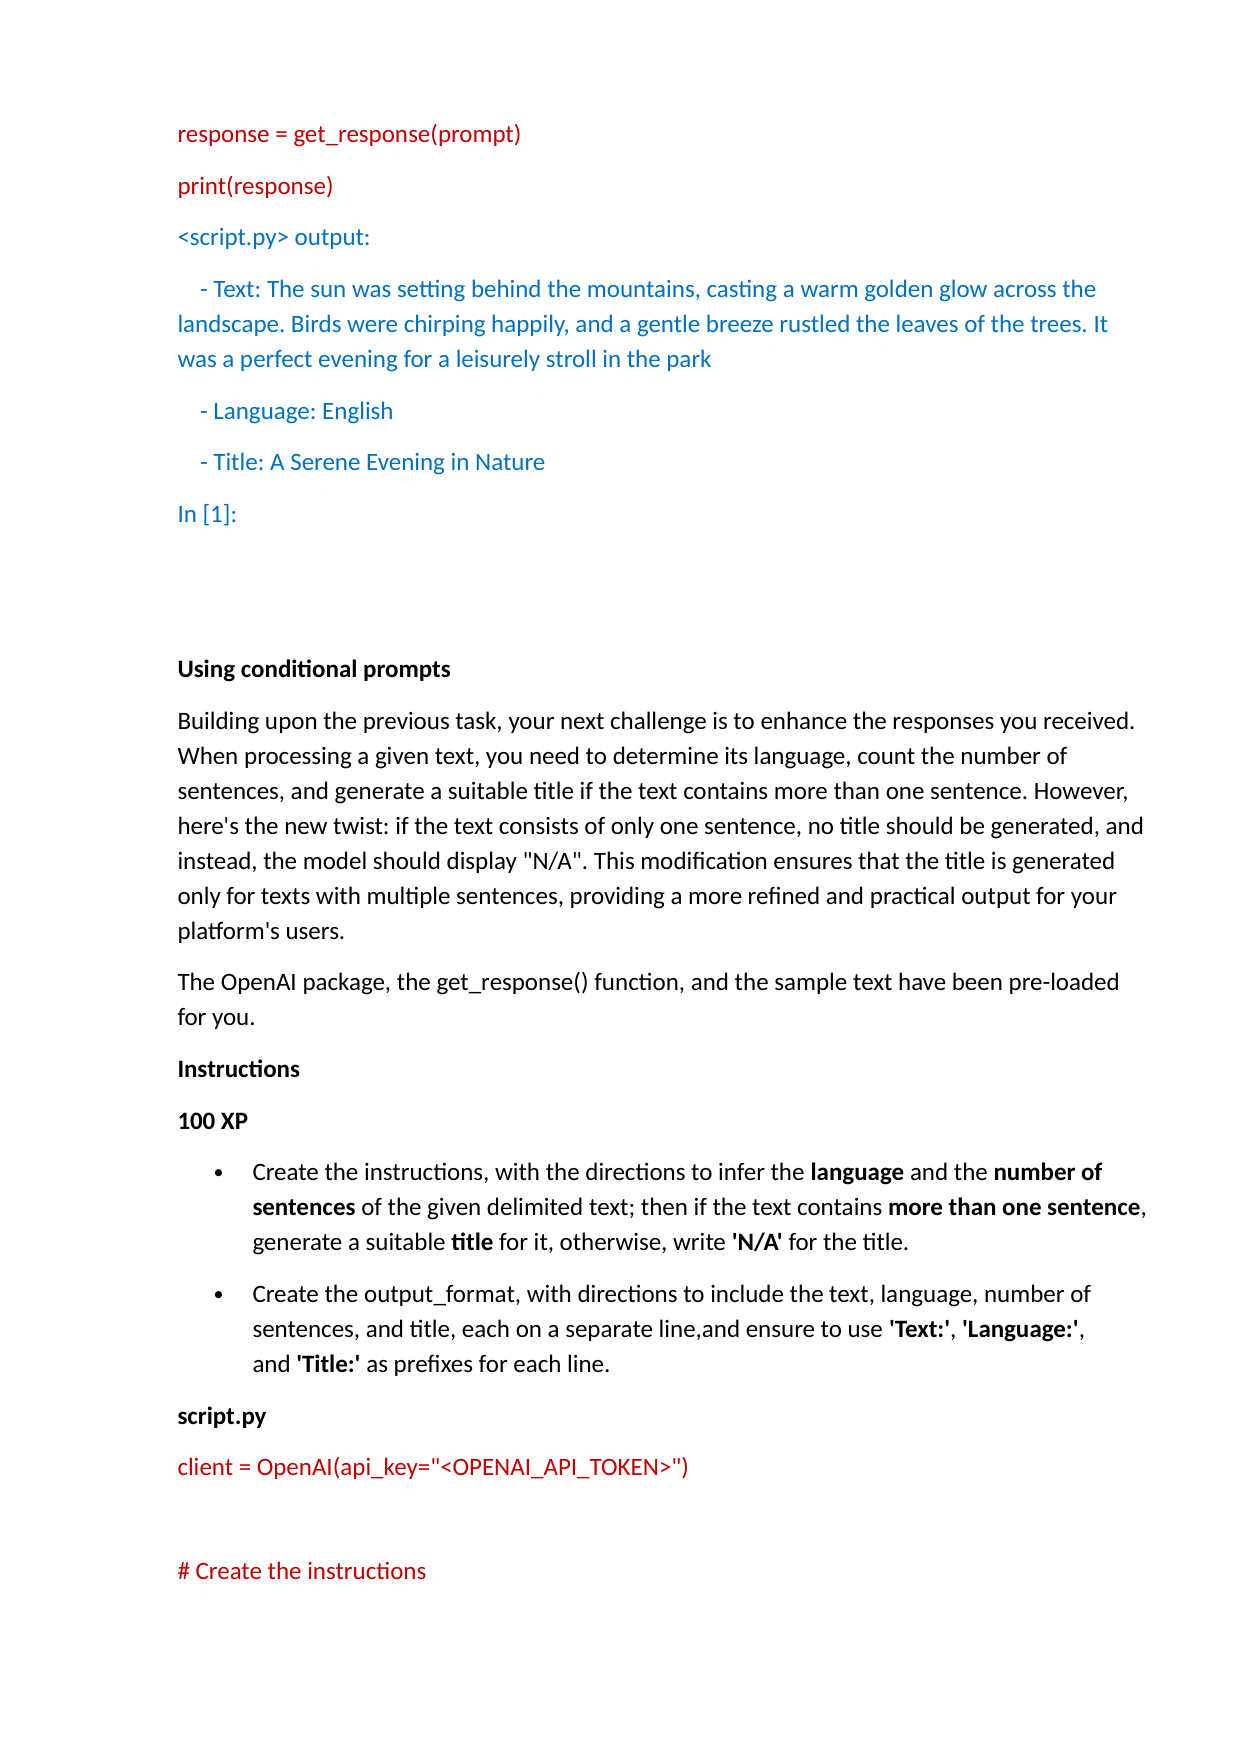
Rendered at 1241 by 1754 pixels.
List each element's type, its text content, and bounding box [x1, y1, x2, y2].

text - Language: English [177, 395, 1152, 425]
text In [1]: [177, 498, 1152, 529]
text Instructions [177, 1053, 1152, 1084]
text response = get_response(prompt) [177, 118, 1152, 149]
text <script.py> output: [177, 221, 1152, 252]
list Create the output_format, with directions to include the text, language, number of sentences, and title, each on a separate line,and ensure to use 'Text:', 'Language:', and 'Title:' as prefixes for each line. [215, 1278, 1152, 1379]
text script.py [177, 1400, 1152, 1430]
text print(response) [177, 170, 1152, 200]
text The OpenAI package, the get_response() function, and the sample text have been pre-loaded for you. [177, 966, 1152, 1032]
text - Title: A Serene Evening in Nature [177, 446, 1152, 477]
text Building upon the previous task, your next challenge is to enhance the responses you received. When processing a given text, you need to determine its language, count the number of sentences, and generate a suitable title if the text contains more than one sentence. However, here's the new twist: if the text consists of only one sentence, no title should be generated, and instead, the model should display "N/A". This modification ensures that the title is generated only for texts with multiple sentences, providing a more refined and practical output for your platform's users. [177, 705, 1152, 945]
text - Text: The sun was setting behind the mountains, casting a warm golden glow across the landscape. Birds were chirping happily, and a gentle breeze rustled the leaves of the trees. It was a perfect evening for a leisurely stroll in the park [177, 273, 1152, 374]
text # Create the instructions [177, 1555, 1152, 1585]
text 100 XP [177, 1105, 1152, 1135]
text client = OpenAI(api_key="<OPENAI_API_TOKEN>") [177, 1451, 1152, 1482]
text Using conditional prompts [177, 653, 1152, 684]
list Create the instructions, with the directions to infer the language and the number of sentences of the given delimited text; then if the text contains more than one sentence, generate a suitable title for it, otherwise, write 'N/A' for the title. [215, 1156, 1152, 1257]
